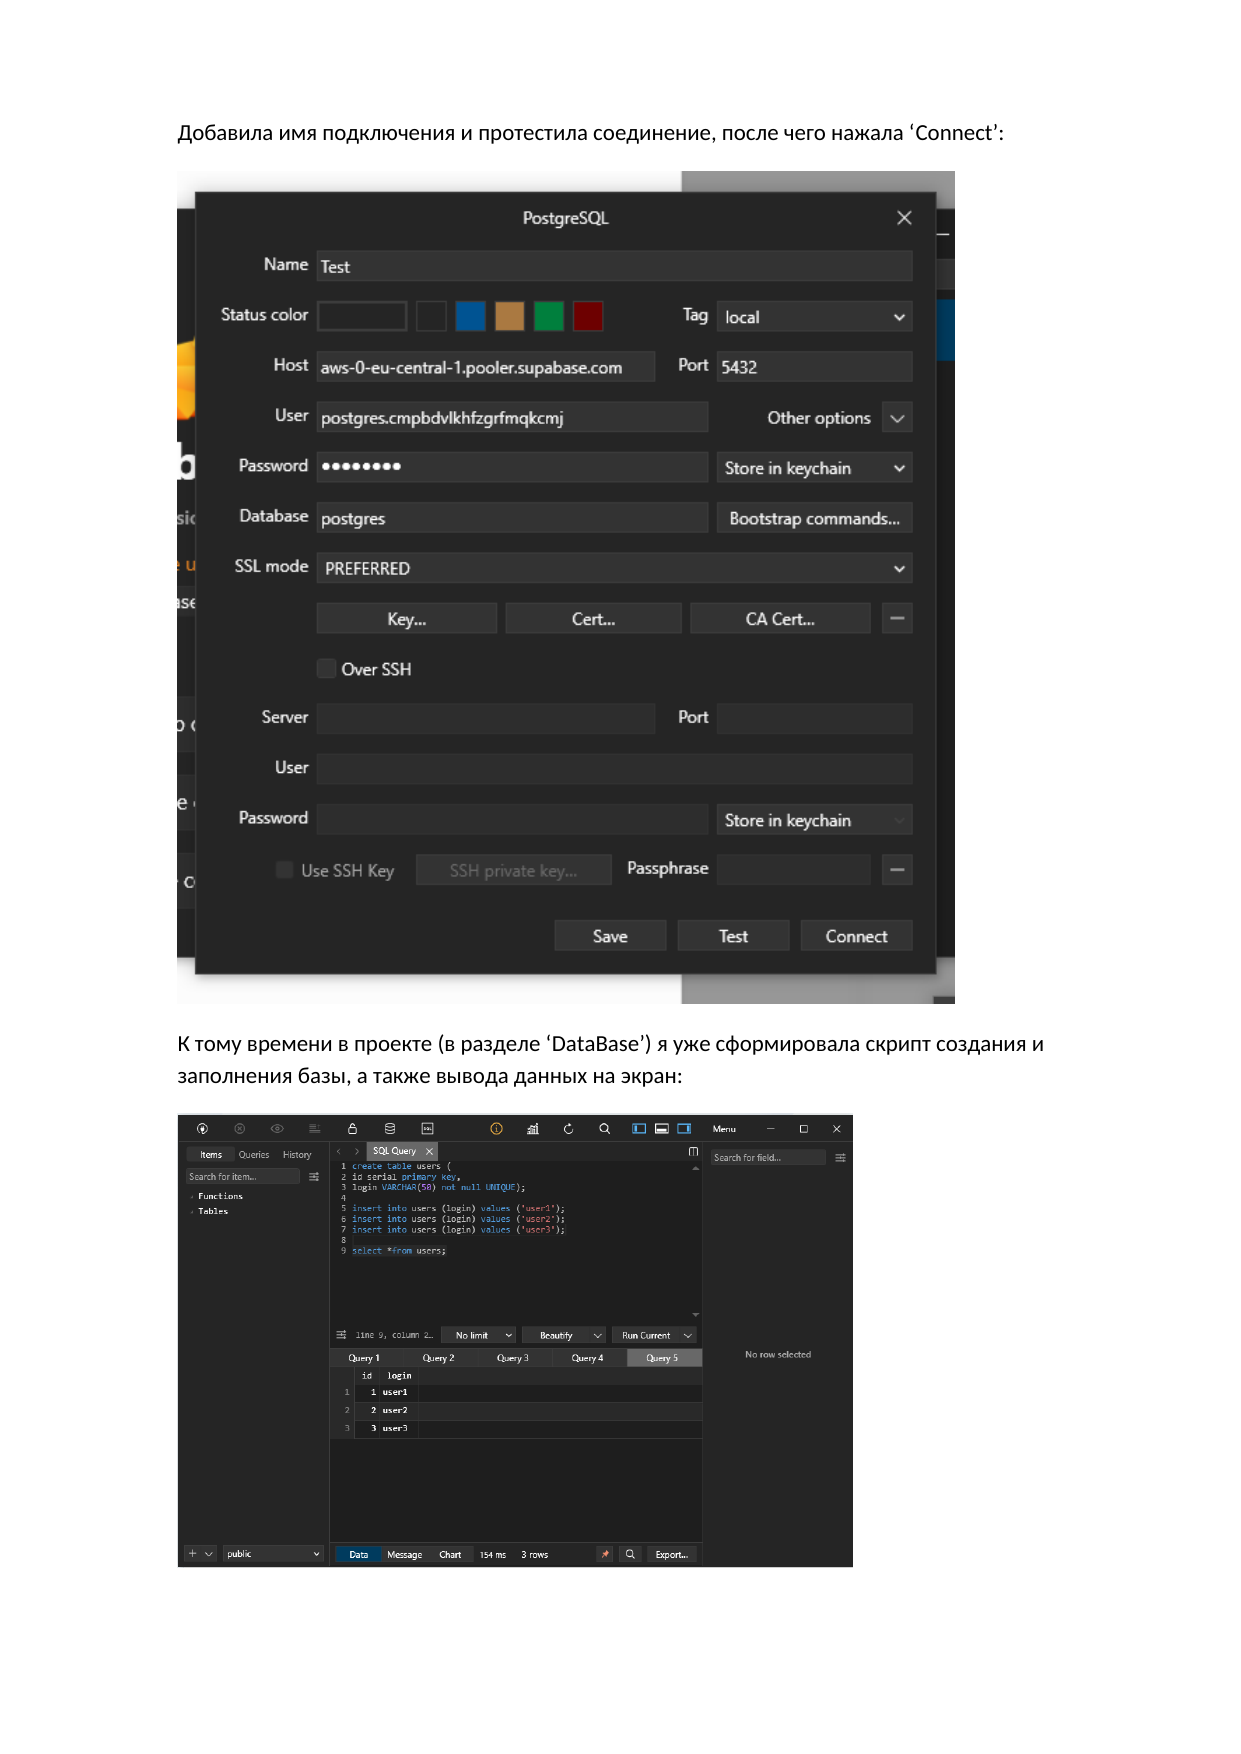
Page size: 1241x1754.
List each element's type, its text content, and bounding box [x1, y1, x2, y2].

text К тому времени в проекте (в разделе ‘DataBase’) я уже сформировала скрипт создания и заполнения базы, а также вывода данных на экран: [177, 1029, 1152, 1089]
picture [177, 1113, 853, 1568]
text Добавила имя подключения и протестила соединение, после чего нажала ‘Connect’: [177, 118, 1152, 146]
picture [177, 171, 955, 1004]
